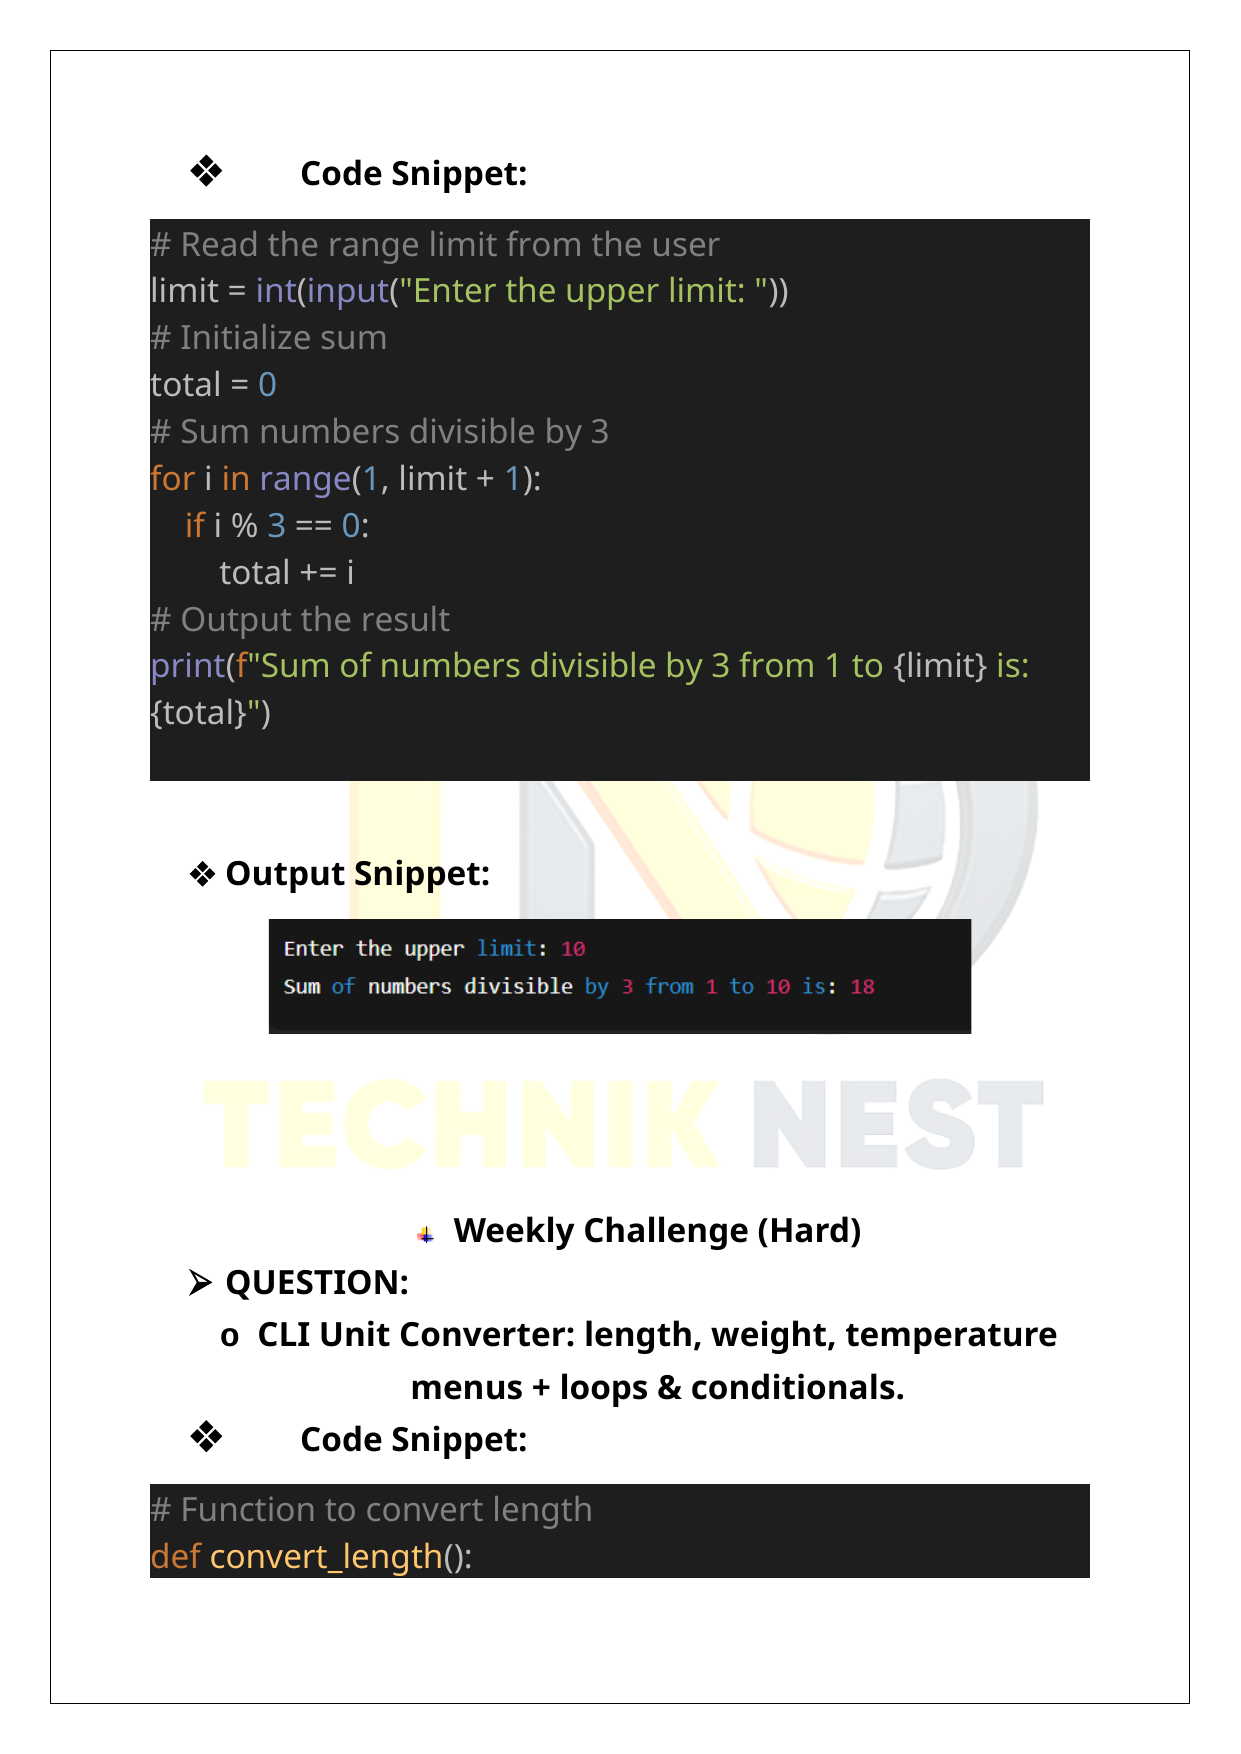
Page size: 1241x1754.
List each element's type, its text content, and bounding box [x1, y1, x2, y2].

list Code Snippet: [187, 1416, 1090, 1461]
picture [268, 919, 972, 1034]
text total = 0 [150, 359, 1090, 406]
text # Output the result [150, 594, 1090, 641]
text for i in range(1, limit + 1): [150, 453, 1090, 500]
text limit = int(input("Enter the upper limit: ")) [150, 266, 1090, 313]
text # Function to convert length [150, 1484, 1090, 1531]
text print(f"Sum of numbers divisible by 3 from 1 to {limit} is: {total}") [150, 641, 1090, 734]
text if i % 3 == 0: [150, 500, 1090, 547]
picture [417, 1225, 434, 1243]
list Output Snippet: [187, 850, 1090, 896]
text def convert_length(): [150, 1531, 1090, 1578]
list CLI Unit Converter: length, weight, temperature menus + loops & conditionals. [187, 1311, 1090, 1409]
list Code Snippet: [187, 150, 1090, 195]
text # Initialize sum [150, 313, 1090, 359]
text # Read the range limit from the user [150, 219, 1090, 266]
text # Sum numbers divisible by 3 [150, 406, 1090, 453]
list QUESTION: [187, 1259, 1090, 1304]
list Weekly Challenge (Hard) [187, 1207, 1090, 1252]
text total += i [150, 547, 1090, 594]
